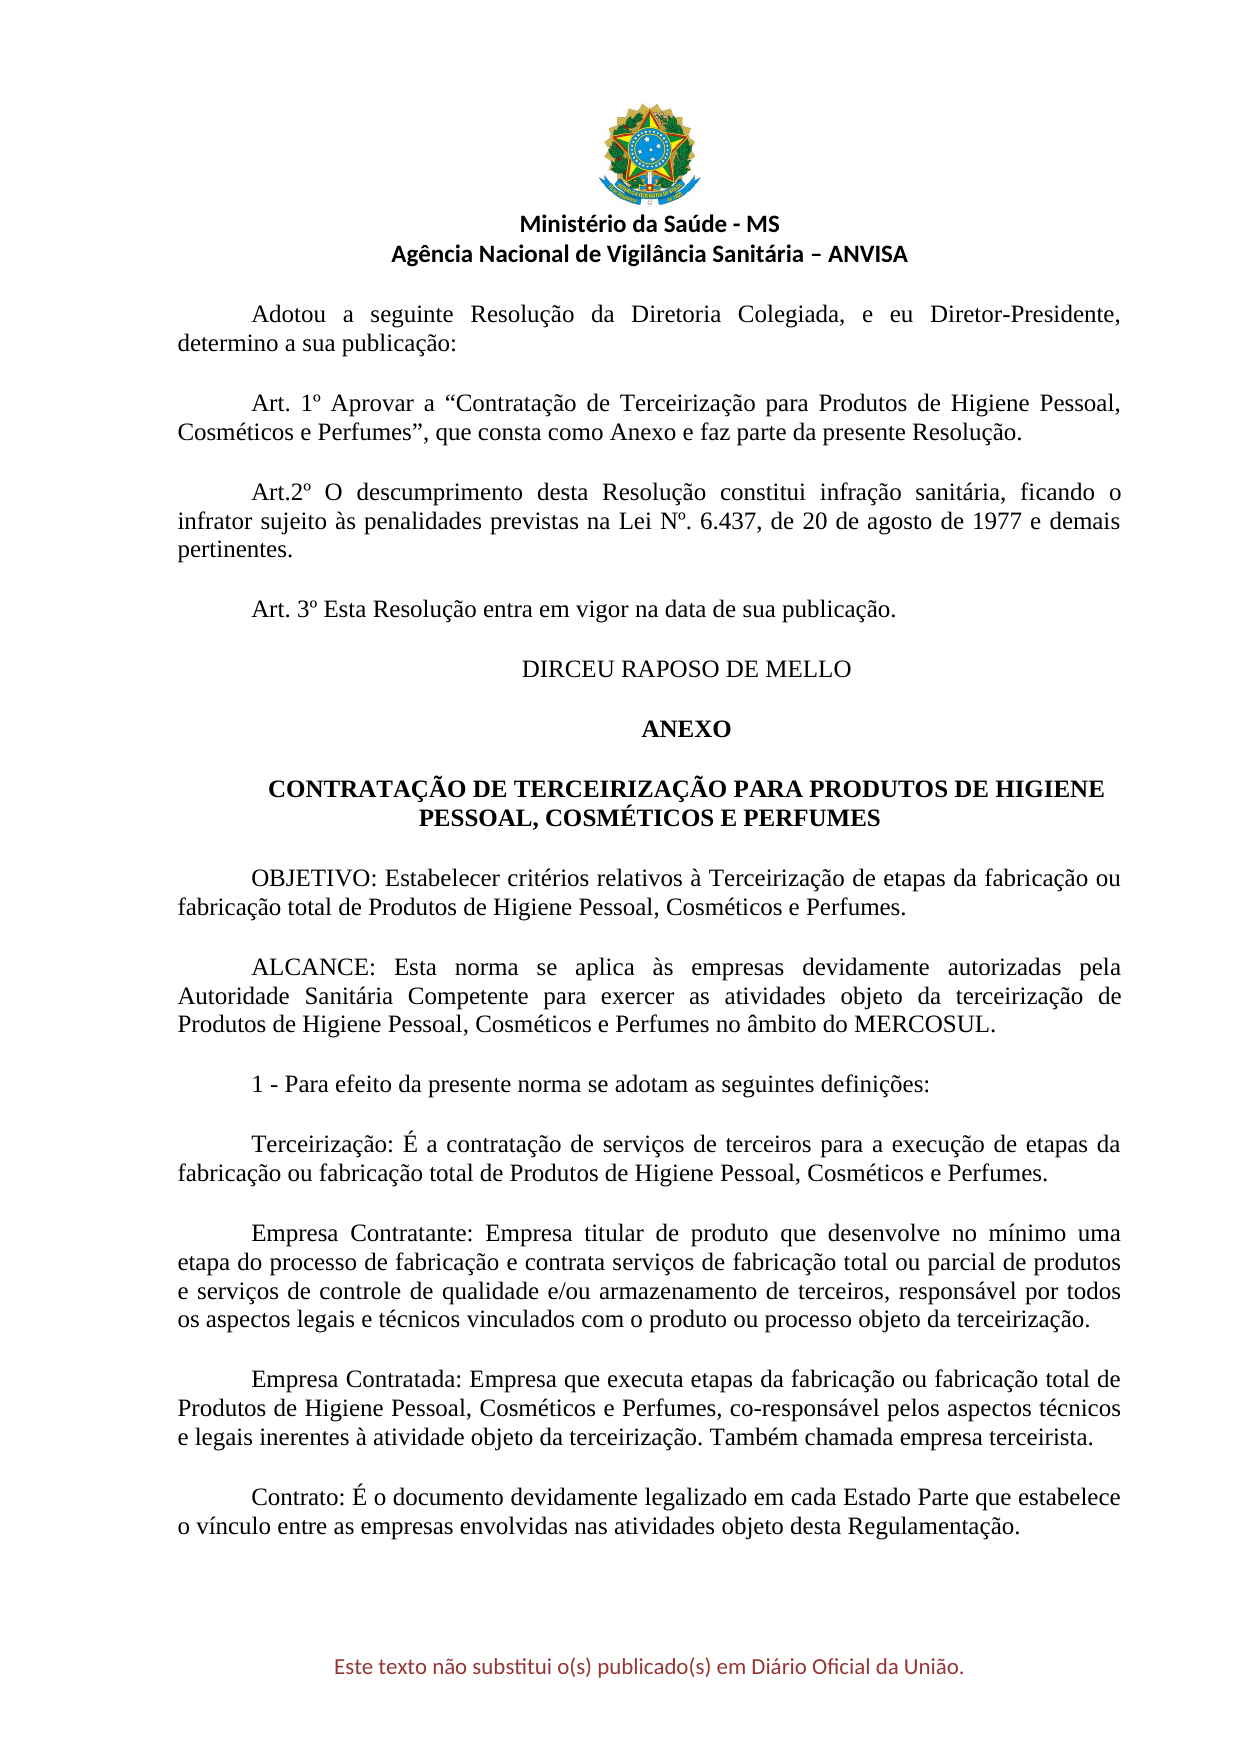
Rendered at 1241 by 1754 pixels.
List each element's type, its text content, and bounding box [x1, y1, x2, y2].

text OBJETIVO: Estabelecer critérios relativos à Terceirização de etapas da fabricação ou fabricação total de Produtos de Higiene Pessoal, Cosméticos e Perfumes. [177, 863, 1122, 921]
text Empresa Contratante: Empresa titular de produto que desenvolve no mínimo uma etapa do processo de fabricação e contrata serviços de fabricação total ou parcial de produtos e serviços de controle de qualidade e/ou armazenamento de terceiros, responsável por todos os aspectos legais e técnicos vinculados com o produto ou processo objeto da terceirização. [177, 1218, 1122, 1333]
text Contrato: É o documento devidamente legalizado em cada Estado Parte que estabelece o vínculo entre as empresas envolvidas nas atividades objeto desta Regulamentação. [177, 1482, 1122, 1539]
picture [595, 101, 704, 208]
text DIRCEU RAPOSO DE MELLO [177, 654, 1122, 683]
text Art. 3º Esta Resolução entra em vigor na data de sua publicação. [177, 594, 1122, 623]
text Adotou a seguinte Resolução da Diretoria Colegiada, e eu Diretor-Presidente, determino a sua publicação: [177, 299, 1122, 357]
text ANEXO [177, 714, 1122, 743]
text Terceirização: É a contratação de serviços de terceiros para a execução de etapas da fabricação ou fabricação total de Produtos de Higiene Pessoal, Cosméticos e Perfumes. [177, 1129, 1122, 1187]
text Empresa Contratada: Empresa que executa etapas da fabricação ou fabricação total de Produtos de Higiene Pessoal, Cosméticos e Perfumes, co-responsável pelos aspectos técnicos e legais inerentes à atividade objeto da terceirização. Também chamada empresa terceirista. [177, 1364, 1122, 1451]
text 1 - Para efeito da presente norma se adotam as seguintes definições: [177, 1069, 1122, 1098]
text Art.2º O descumprimento desta Resolução constitui infração sanitária, ficando o infrator sujeito às penalidades previstas na Lei Nº. 6.437, de 20 de agosto de 1977 e demais pertinentes. [177, 477, 1122, 563]
text ALCANCE: Esta norma se aplica às empresas devidamente autorizadas pela Autoridade Sanitária Competente para exercer as atividades objeto da terceirização de Produtos de Higiene Pessoal, Cosméticos e Perfumes no âmbito do MERCOSUL. [177, 952, 1122, 1038]
text CONTRATAÇÃO DE TERCEIRIZAÇÃO PARA PRODUTOS DE HIGIENE PESSOAL, COSMÉTICOS E PERFUMES [177, 774, 1122, 832]
text Art. 1º Aprovar a “Contratação de Terceirização para Produtos de Higiene Pessoal, Cosméticos e Perfumes”, que consta como Anexo e faz parte da presente Resolução. [177, 388, 1122, 446]
